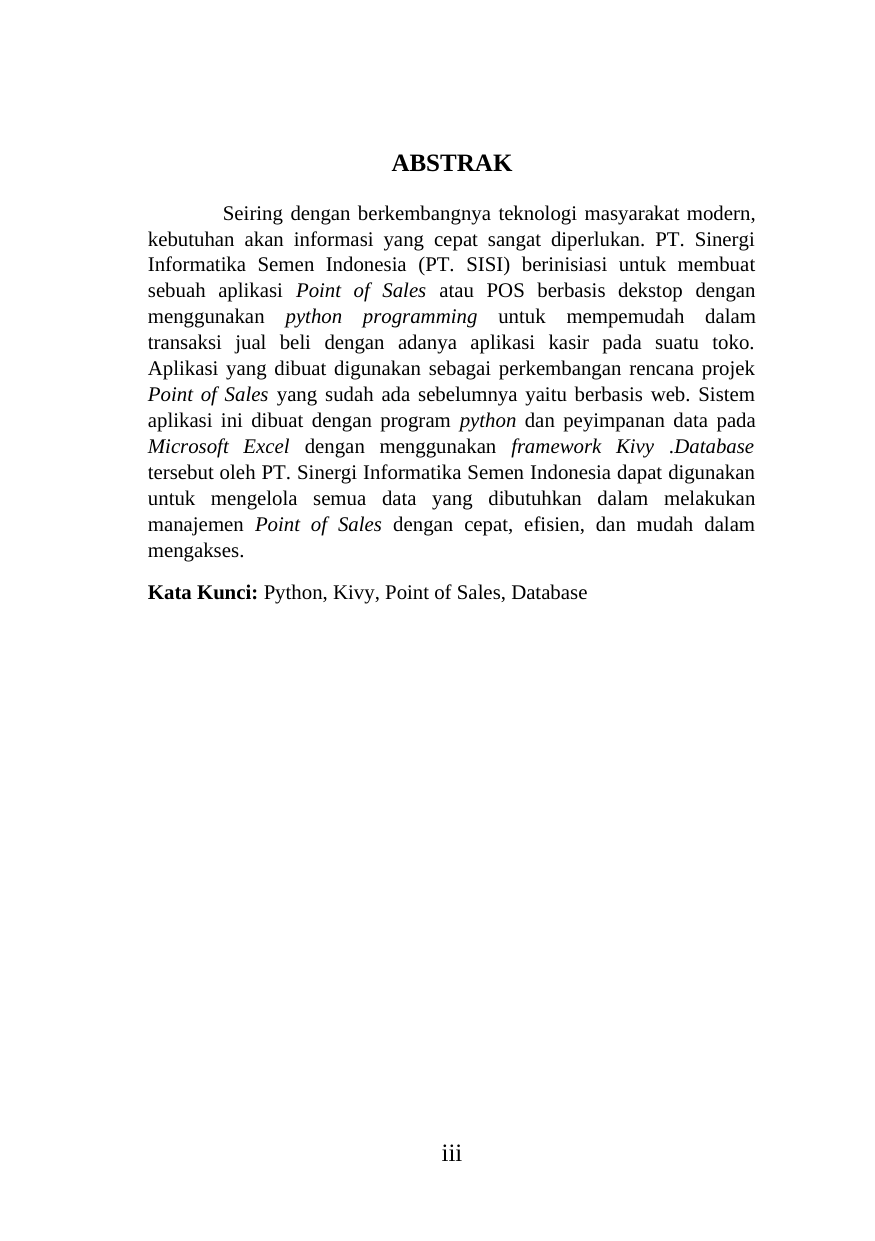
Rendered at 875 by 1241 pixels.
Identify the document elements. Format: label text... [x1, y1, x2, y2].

text ABSTRAK [148, 148, 756, 176]
text Seiring dengan berkembangnya teknologi masyarakat modern, kebutuhan akan informasi yang cepat sangat diperlukan. PT. Sinergi Informatika Semen Indonesia (PT. SISI) berinisiasi untuk membuat sebuah aplikasi Point of Sales atau POS berbasis dekstop dengan menggunakan python programming untuk mempemudah dalam transaksi jual beli dengan adanya aplikasi kasir pada suatu toko. Aplikasi yang dibuat digunakan sebagai perkembangan rencana projek Point of Sales yang sudah ada sebelumnya yaitu berbasis web. Sistem aplikasi ini dibuat dengan program python dan peyimpanan data pada Microsoft Excel dengan menggunakan framework Kivy .Database tersebut oleh PT. Sinergi Informatika Semen Indonesia dapat digunakan untuk mengelola semua data yang dibutuhkan dalam melakukan manajemen Point of Sales dengan cepat, efisien, dan mudah dalam mengakses. [148, 201, 756, 562]
text Kata Kunci: Python, Kivy, Point of Sales, Database [148, 580, 756, 604]
